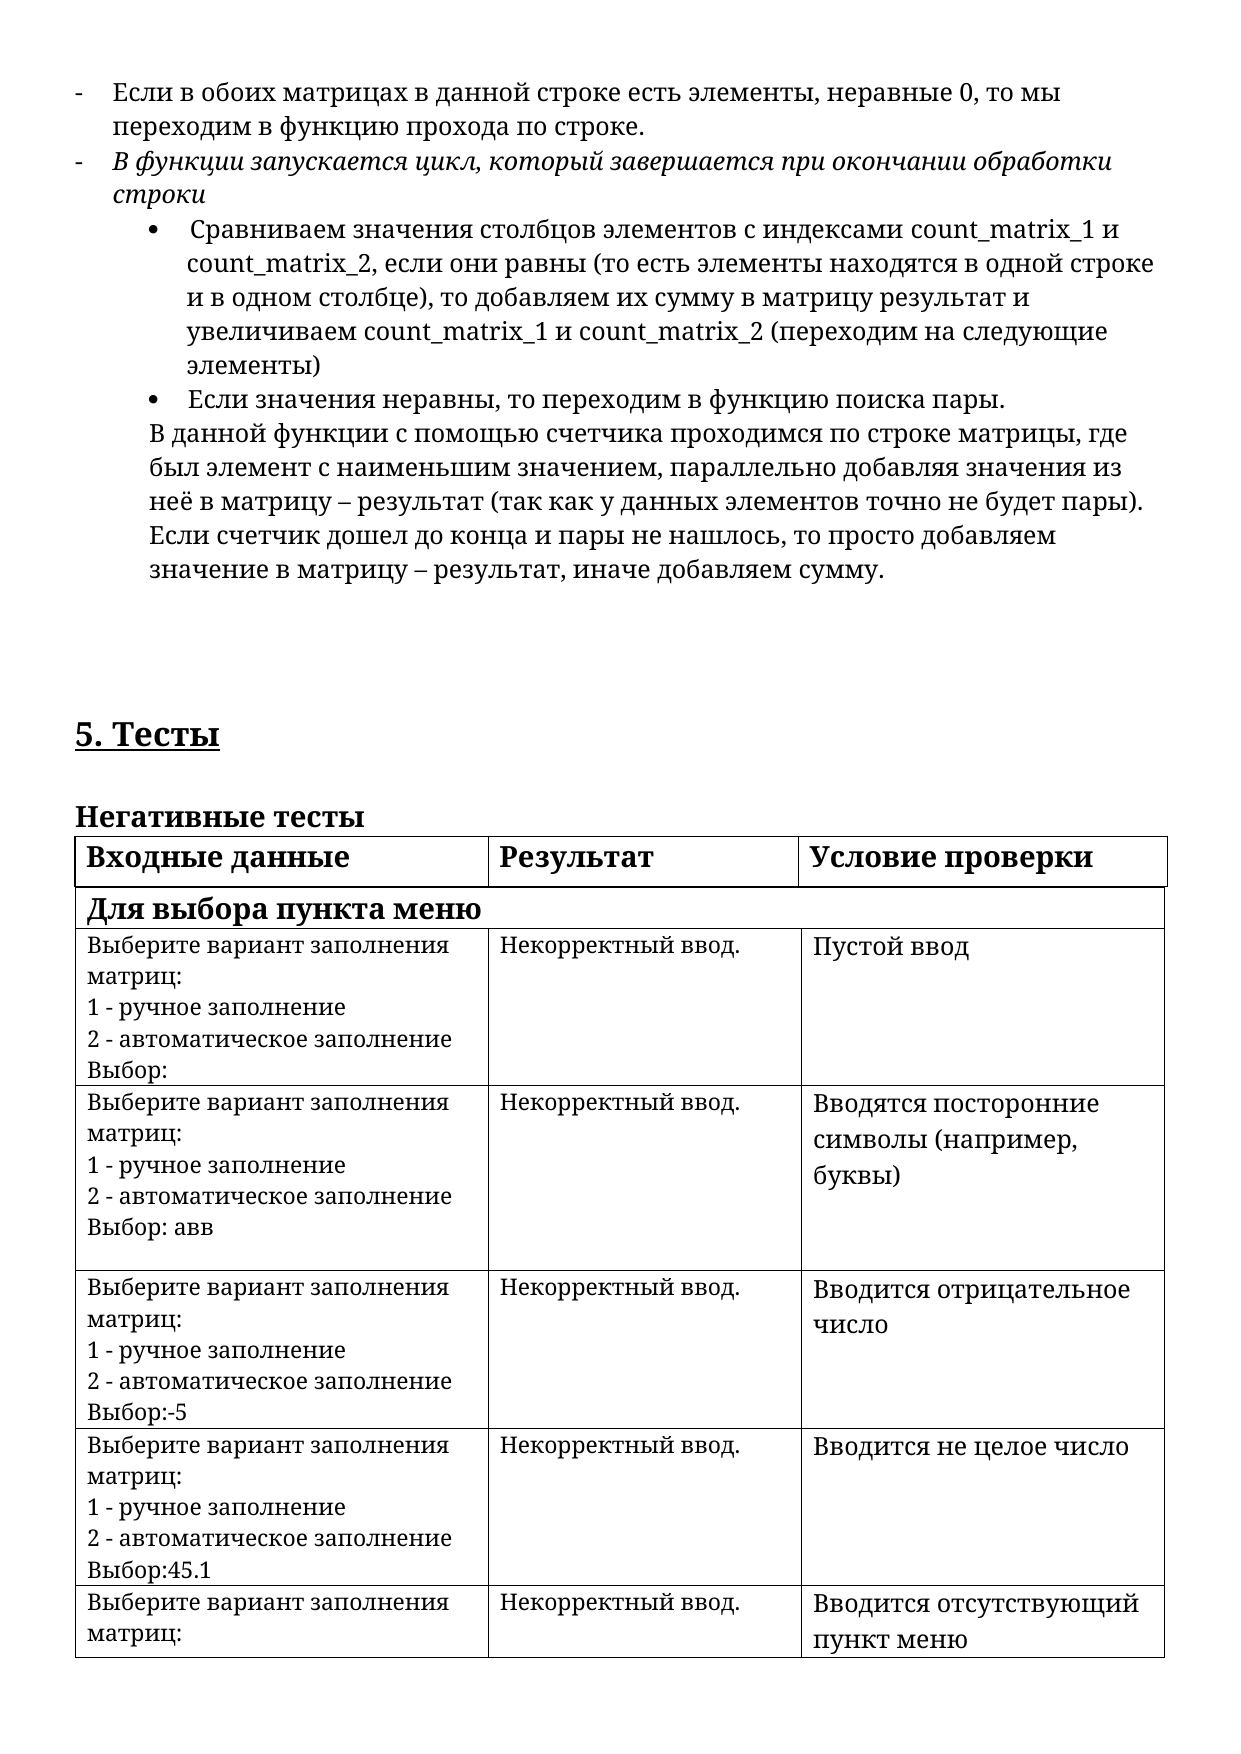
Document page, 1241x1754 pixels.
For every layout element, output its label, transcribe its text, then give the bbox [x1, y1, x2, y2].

table_header Входные данные [76, 837, 488, 886]
table_cell Некорректный ввод. [489, 1586, 801, 1657]
text В данной функции с помощью счетчика проходимся по строке матрицы, где был элемент с наименьшим значением, параллельно добавляя значения из неё в матрицу – результат (так как у данных элементов точно не будет пары). Если счетчик дошел до конца и пары не нашлось, то просто добавляем значение в матрицу – результат, иначе добавляем сумму. [149, 416, 1165, 586]
table_cell Выберите вариант заполнения матриц: 1 - ручное заполнение 2 - автоматическое заполнение Выбор:-5 [76, 1271, 488, 1428]
table_header Для выбора пункта меню [76, 888, 1164, 928]
table_cell Пустой ввод [802, 929, 1164, 1085]
table_cell Вводится отрицательное число [802, 1271, 1164, 1428]
list Сравниваем значения столбцов элементов с индексами count_matrix_1 и count_matrix_2, если они равны (то есть элементы находятся в одной строке и в одном столбце), то добавляем их сумму в матрицу результат и увеличиваем count_matrix_1 и count_matrix_2 (переходим на следующие элементы) [149, 211, 1165, 382]
text Негативные тесты [75, 796, 1165, 836]
table_cell Некорректный ввод. [489, 1271, 801, 1428]
table_cell Некорректный ввод. [489, 1429, 801, 1585]
list Если значения неравны, то переходим в функцию поиска пары. [149, 382, 1165, 416]
table_header Результат [489, 837, 798, 886]
table_cell Вводится не целое число [802, 1429, 1164, 1585]
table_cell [802, 1586, 1164, 1657]
text 5. Тесты [75, 711, 1165, 756]
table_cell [76, 1586, 488, 1657]
table_header Условие проверки [799, 837, 1167, 886]
table_cell Выберите вариант заполнения матриц: 1 - ручное заполнение 2 - автоматическое заполнение Выбор: авв [76, 1086, 488, 1270]
list Если в обоих матрицах в данной строке есть элементы, неравные 0, то мы переходим в функцию прохода по строке. [75, 75, 1165, 143]
list В функции запускается цикл, который завершается при окончании обработки строки [75, 143, 1165, 211]
table_cell Выберите вариант заполнения матриц: 1 - ручное заполнение 2 - автоматическое заполнение Выбор:45.1 [76, 1429, 488, 1585]
table_cell Выберите вариант заполнения матриц: 1 - ручное заполнение 2 - автоматическое заполнение Выбор: [76, 929, 488, 1085]
table_cell Вводятся посторонние символы (например, буквы) [802, 1086, 1164, 1270]
table_cell Некорректный ввод. [489, 929, 801, 1085]
table_cell Некорректный ввод. [489, 1086, 801, 1270]
